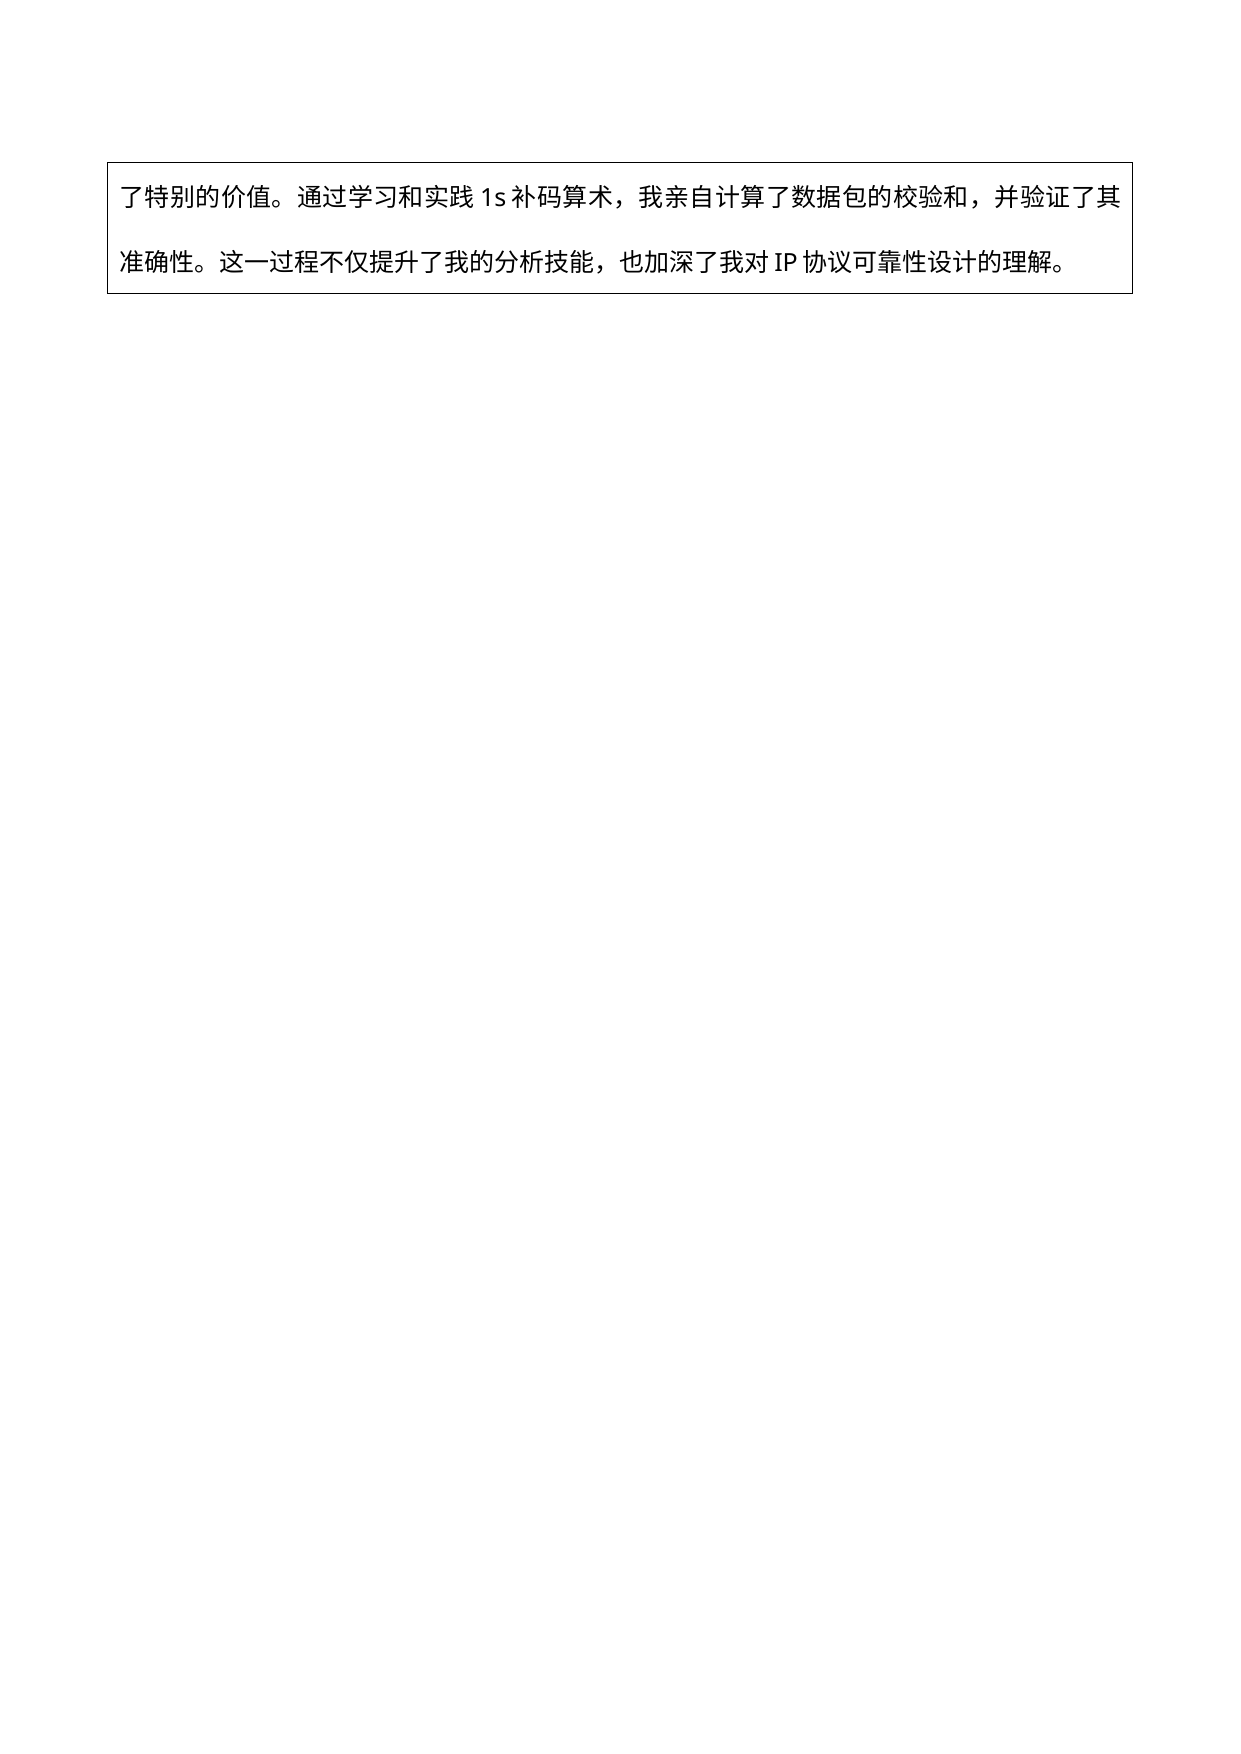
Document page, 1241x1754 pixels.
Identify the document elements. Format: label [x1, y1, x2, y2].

table_cell [108, 163, 1132, 293]
